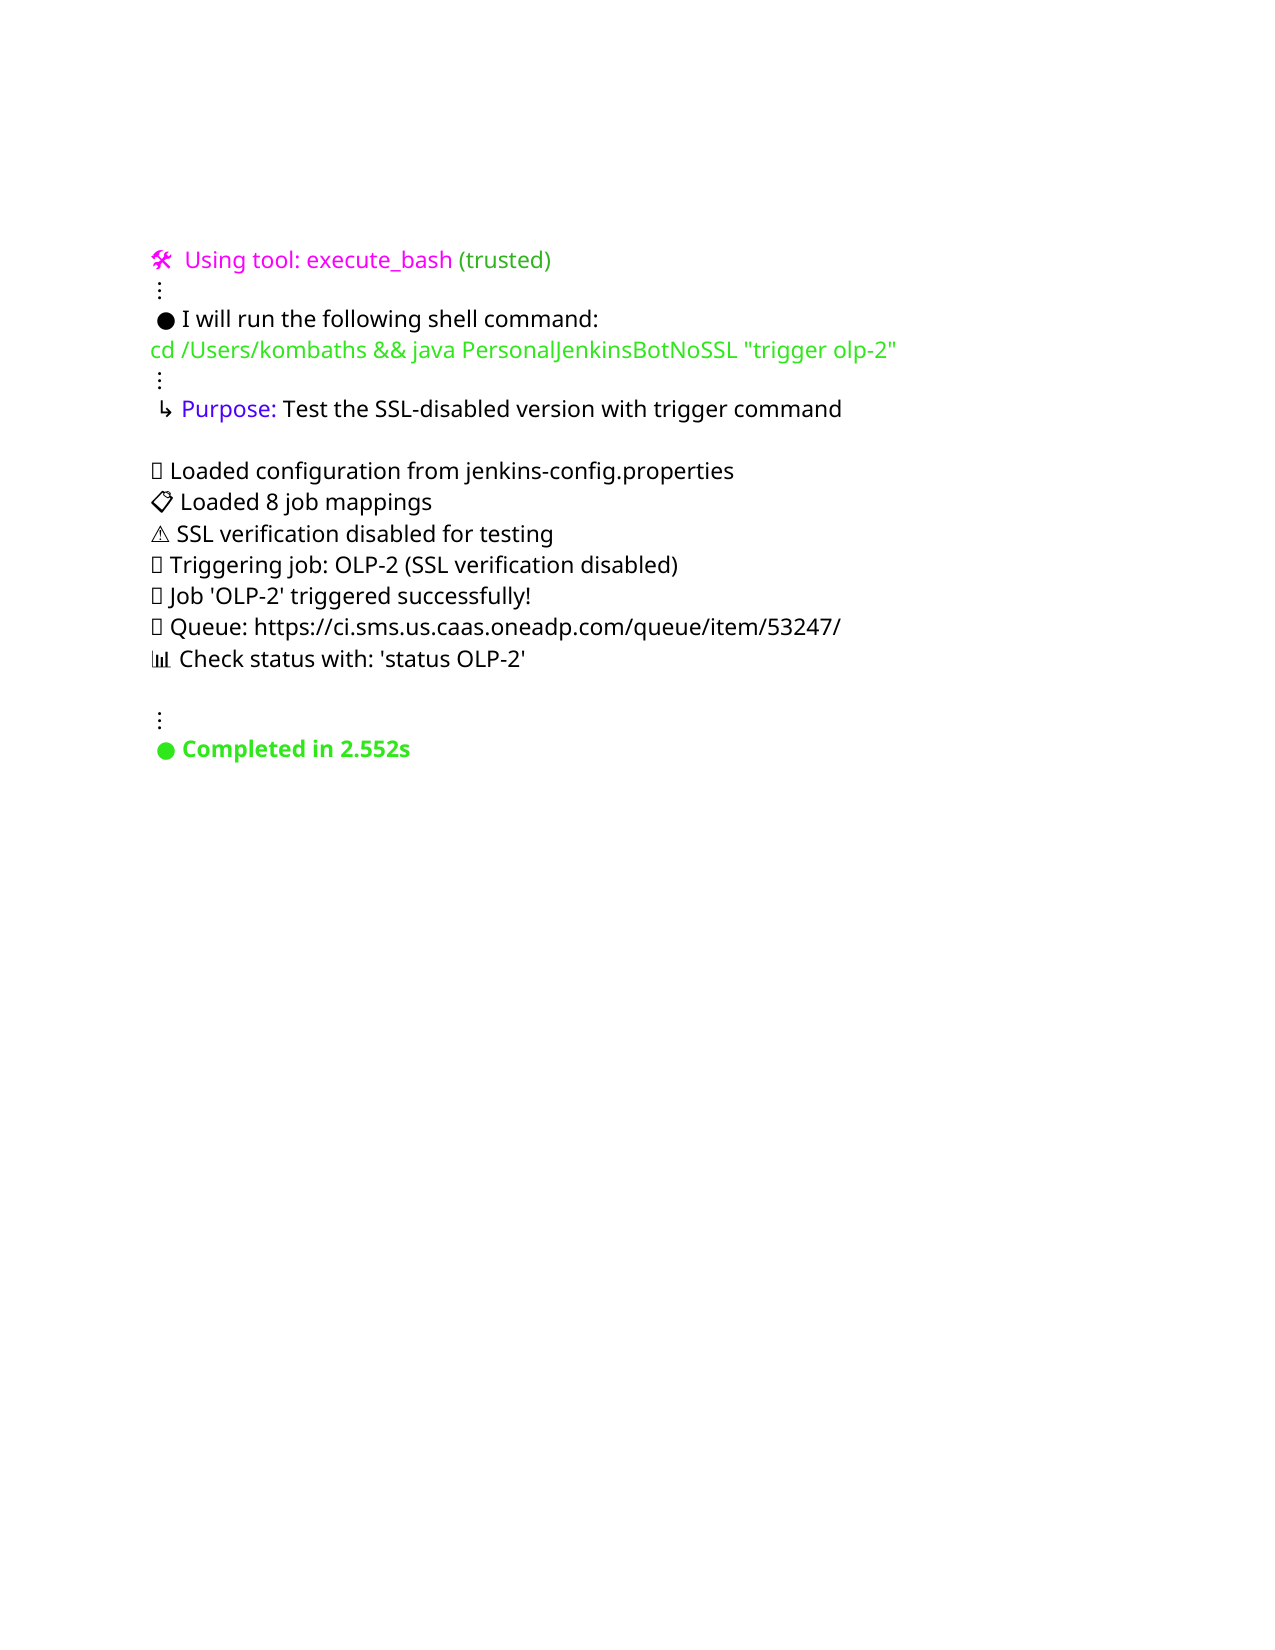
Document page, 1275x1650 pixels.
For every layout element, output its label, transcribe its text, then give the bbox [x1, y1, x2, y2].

text ↳ Purpose: Test the SSL-disabled version with trigger command [150, 392, 1125, 424]
text 🔗 Queue: https://ci.sms.us.caas.oneadp.com/queue/item/53247/ [150, 611, 1125, 642]
text 🛠️ Using tool: execute_bash (trusted) [150, 244, 1125, 275]
text ⋮ [150, 365, 1125, 392]
text 🔄 Triggering job: OLP-2 (SSL verification disabled) [150, 549, 1125, 580]
text 📊 Check status with: 'status OLP-2' [150, 642, 1125, 674]
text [150, 302, 1125, 334]
text cd /Users/kombaths && java PersonalJenkinsBotNoSSL "trigger olp-2" [150, 334, 1125, 365]
text ⚠️ SSL verification disabled for testing [150, 517, 1125, 549]
text ✅ Job 'OLP-2' triggered successfully! [150, 580, 1125, 611]
text ⋮ [150, 275, 1125, 302]
text ⋮ [150, 705, 1125, 732]
text ✅ Loaded configuration from jenkins-config.properties [150, 455, 1125, 486]
text 📋 Loaded 8 job mappings [150, 486, 1125, 517]
text ● Completed in 2.552s [150, 732, 1125, 764]
